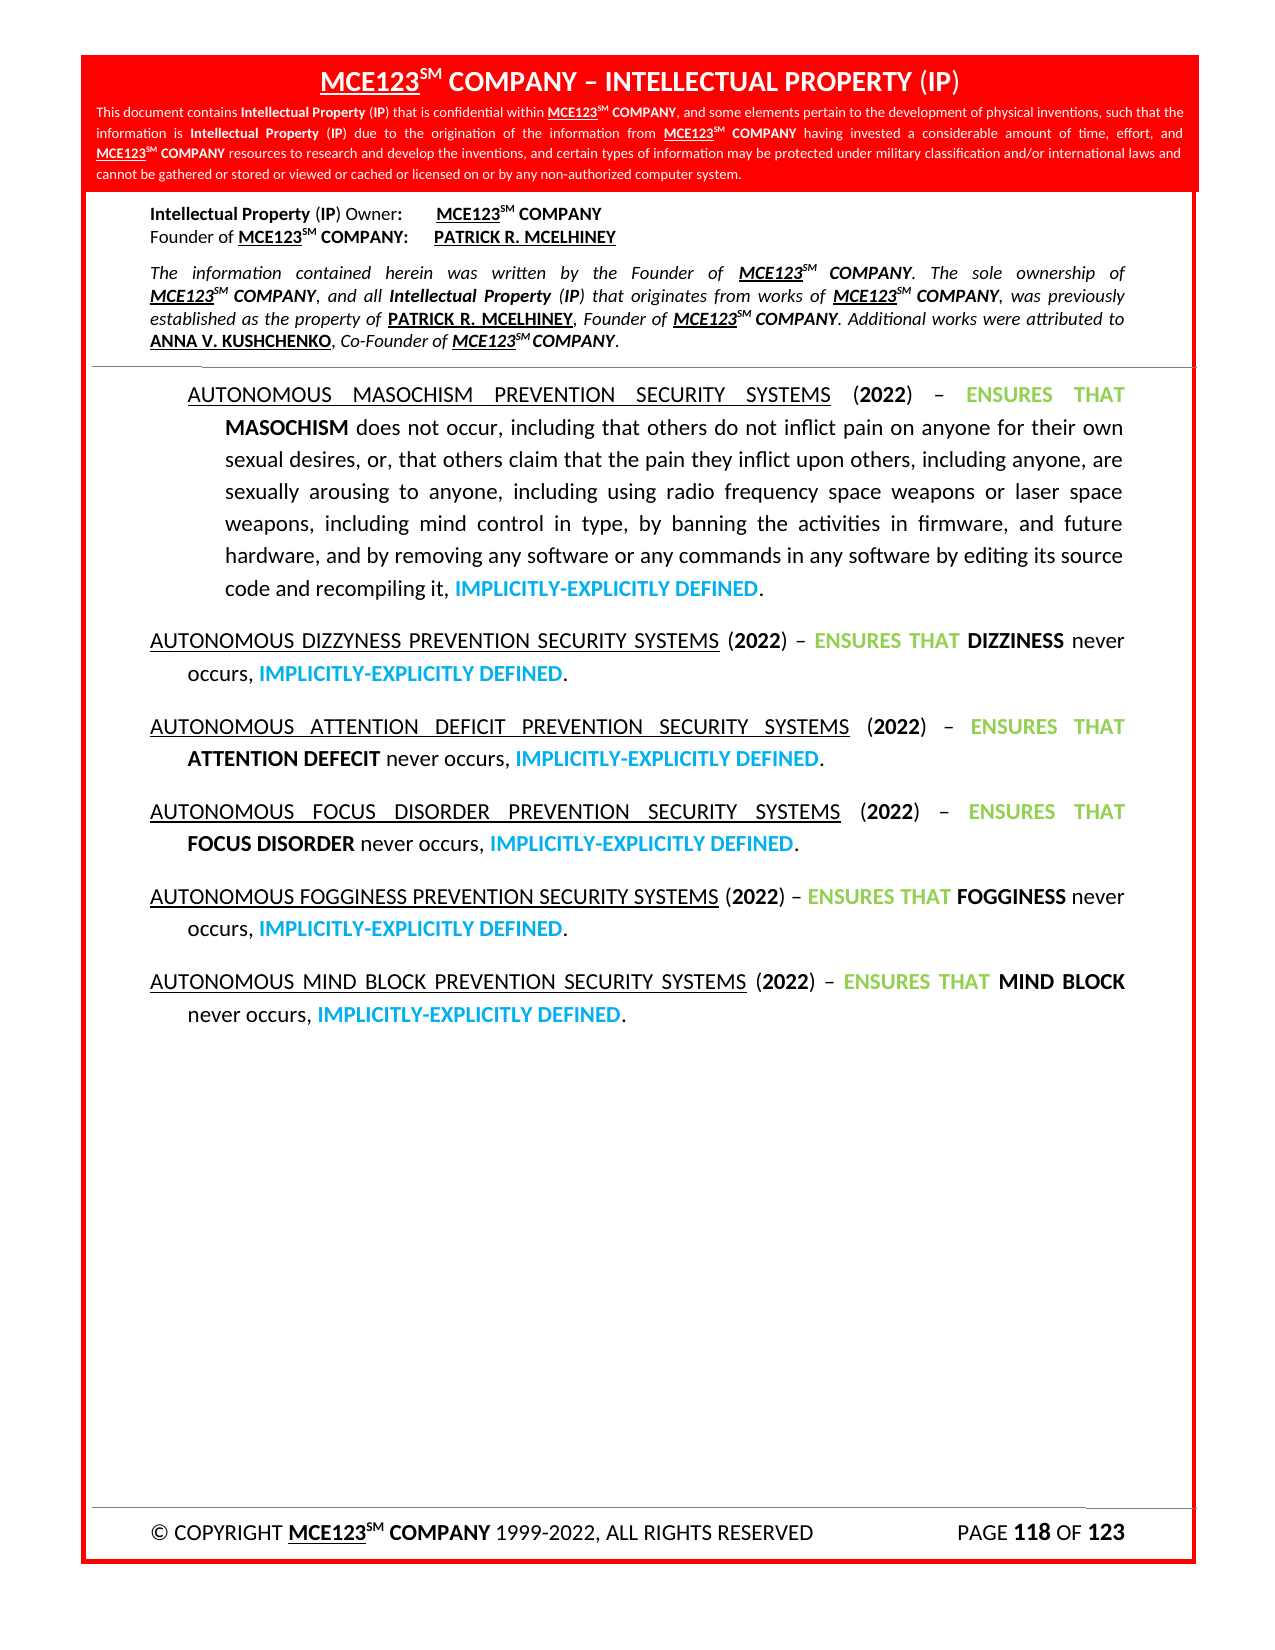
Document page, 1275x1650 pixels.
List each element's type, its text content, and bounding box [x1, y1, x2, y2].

text AUTONOMOUS MASOCHISM PREVENTION SECURITY SYSTEMS (2022) – ENSURES THAT MASOCHISM does not occur, including that others do not inflict pain on anyone for their own sexual desires, or, that others claim that the pain they inflict upon others, including anyone, are sexually arousing to anyone, including using radio frequency space weapons or laser space weapons, including mind control in type, by banning the activities in firmware, and future hardware, and by removing any software or any commands in any software by editing its source code and recompiling it, IMPLICITLY-EXPLICITLY DEFINED. [187, 381, 1125, 602]
text AUTONOMOUS DIZZYNESS PREVENTION SECURITY SYSTEMS (2022) – ENSURES THAT DIZZINESS never occurs, IMPLICITLY-EXPLICITLY DEFINED. [150, 627, 1125, 687]
text AUTONOMOUS MIND BLOCK PREVENTION SECURITY SYSTEMS (2022) – ENSURES THAT MIND BLOCK never occurs, IMPLICITLY-EXPLICITLY DEFINED. [150, 967, 1125, 1028]
text AUTONOMOUS ATTENTION DEFICIT PREVENTION SECURITY SYSTEMS (2022) – ENSURES THAT ATTENTION DEFECIT never occurs, IMPLICITLY-EXPLICITLY DEFINED. [150, 712, 1125, 772]
text AUTONOMOUS FOGGINESS PREVENTION SECURITY SYSTEMS (2022) – ENSURES THAT FOGGINESS never occurs, IMPLICITLY-EXPLICITLY DEFINED. [150, 882, 1125, 942]
text AUTONOMOUS FOCUS DISORDER PREVENTION SECURITY SYSTEMS (2022) – ENSURES THAT FOCUS DISORDER never occurs, IMPLICITLY-EXPLICITLY DEFINED. [150, 797, 1125, 857]
